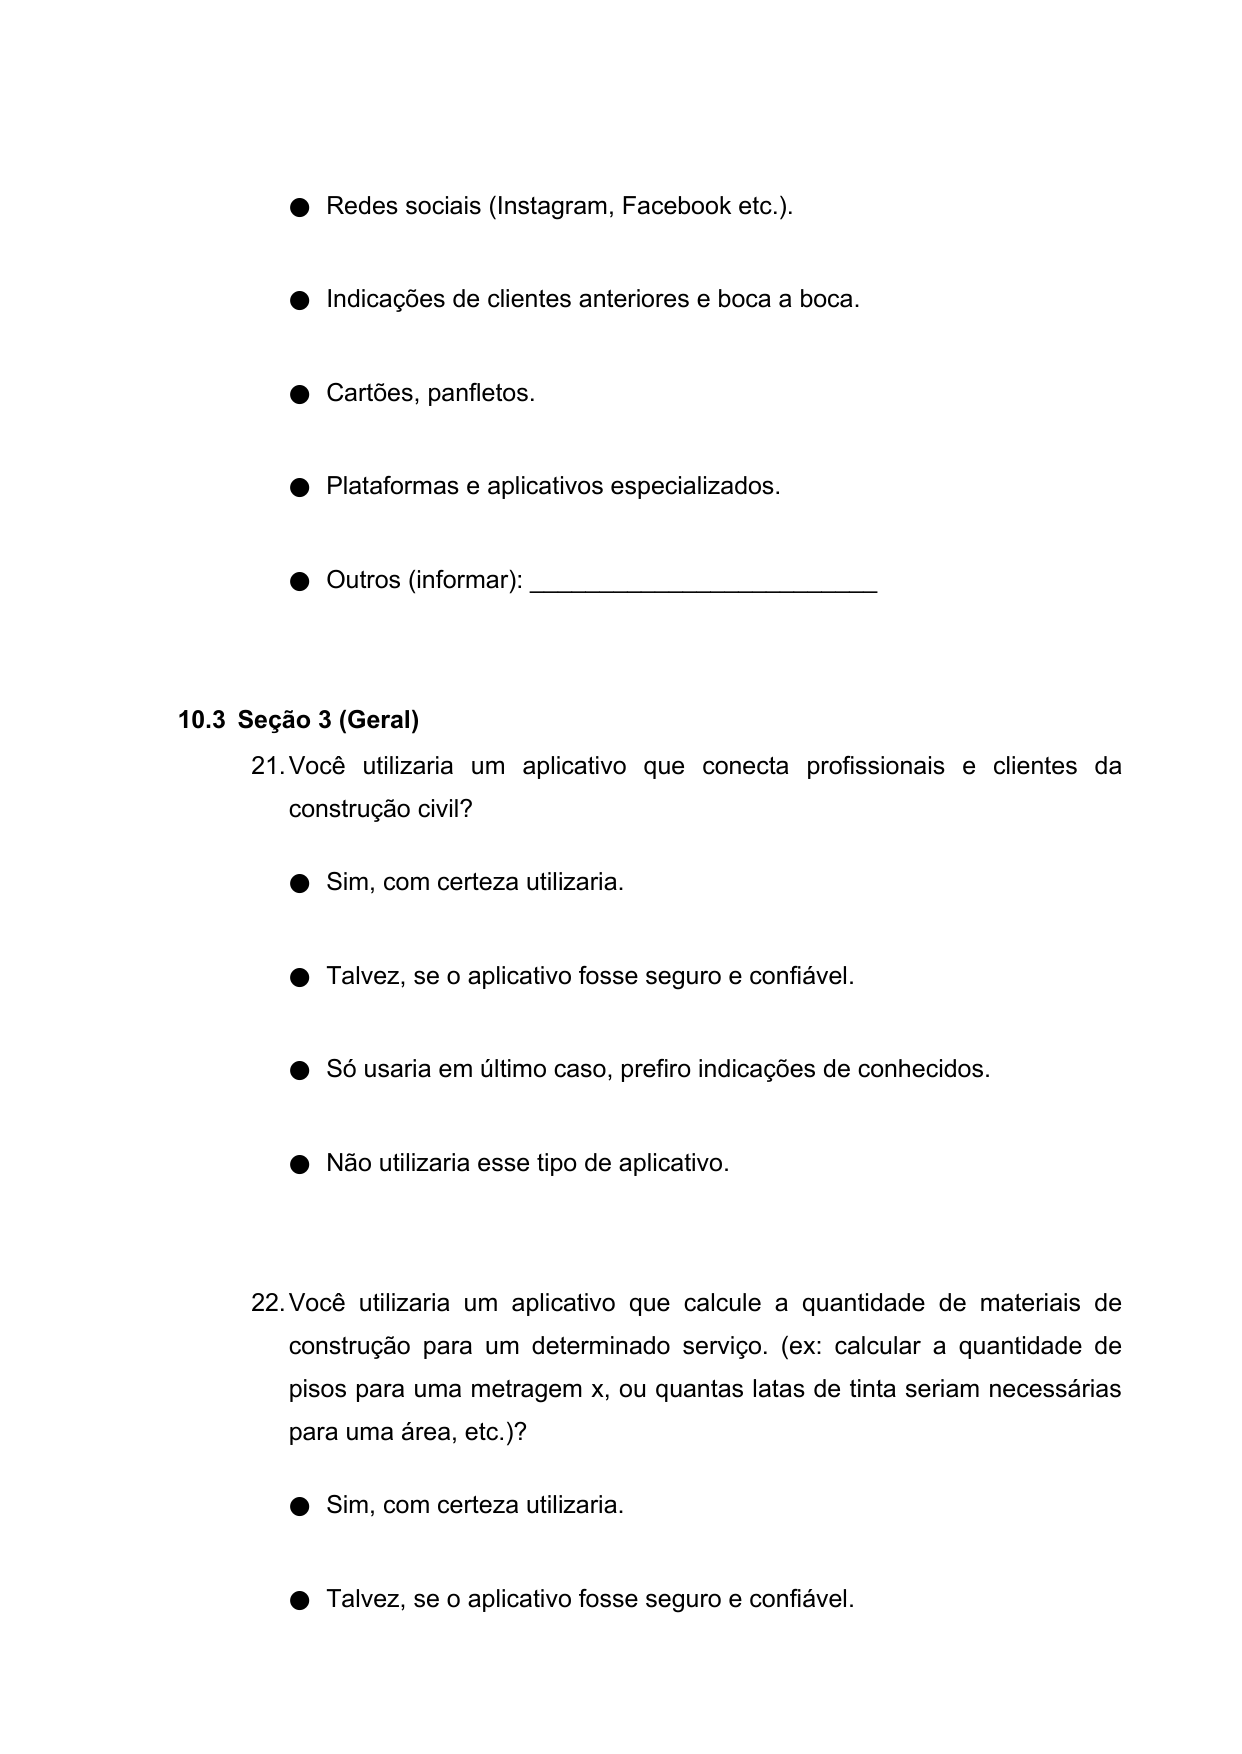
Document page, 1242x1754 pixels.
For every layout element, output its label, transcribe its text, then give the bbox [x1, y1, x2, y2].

list Só usaria em último caso, prefiro indicações de conhecidos. [288, 1041, 1123, 1092]
list Cartões, panfletos. [288, 364, 1123, 416]
list Talvez, se o aplicativo fosse seguro e confiável. [288, 947, 1123, 999]
list Talvez, se o aplicativo fosse seguro e confiável. [288, 1571, 1123, 1622]
list Redes sociais (Instagram, Facebook etc.). [288, 177, 1123, 228]
list Sim, com certeza utilizaria. [288, 1477, 1123, 1528]
list Plataformas e aplicativos especializados. [288, 458, 1123, 509]
list Não utilizaria esse tipo de aplicativo. [288, 1134, 1123, 1186]
list Sim, com certeza utilizaria. [288, 854, 1123, 905]
list Você utilizaria um aplicativo que calcule a quantidade de materiais de construção para um determinado serviço. (ex: calcular a quantidade de pisos para uma metragem x, ou quantas latas de tinta seriam necessárias para uma área, etc.)? [251, 1288, 1123, 1446]
subtitle Seção 3 (Geral) [177, 705, 1123, 733]
list Você utilizaria um aplicativo que conecta profissionais e clientes da construção civil? [251, 751, 1123, 823]
list Indicações de clientes anteriores e boca a boca. [288, 271, 1123, 322]
list Outros (informar): _________________________ [288, 551, 1123, 603]
